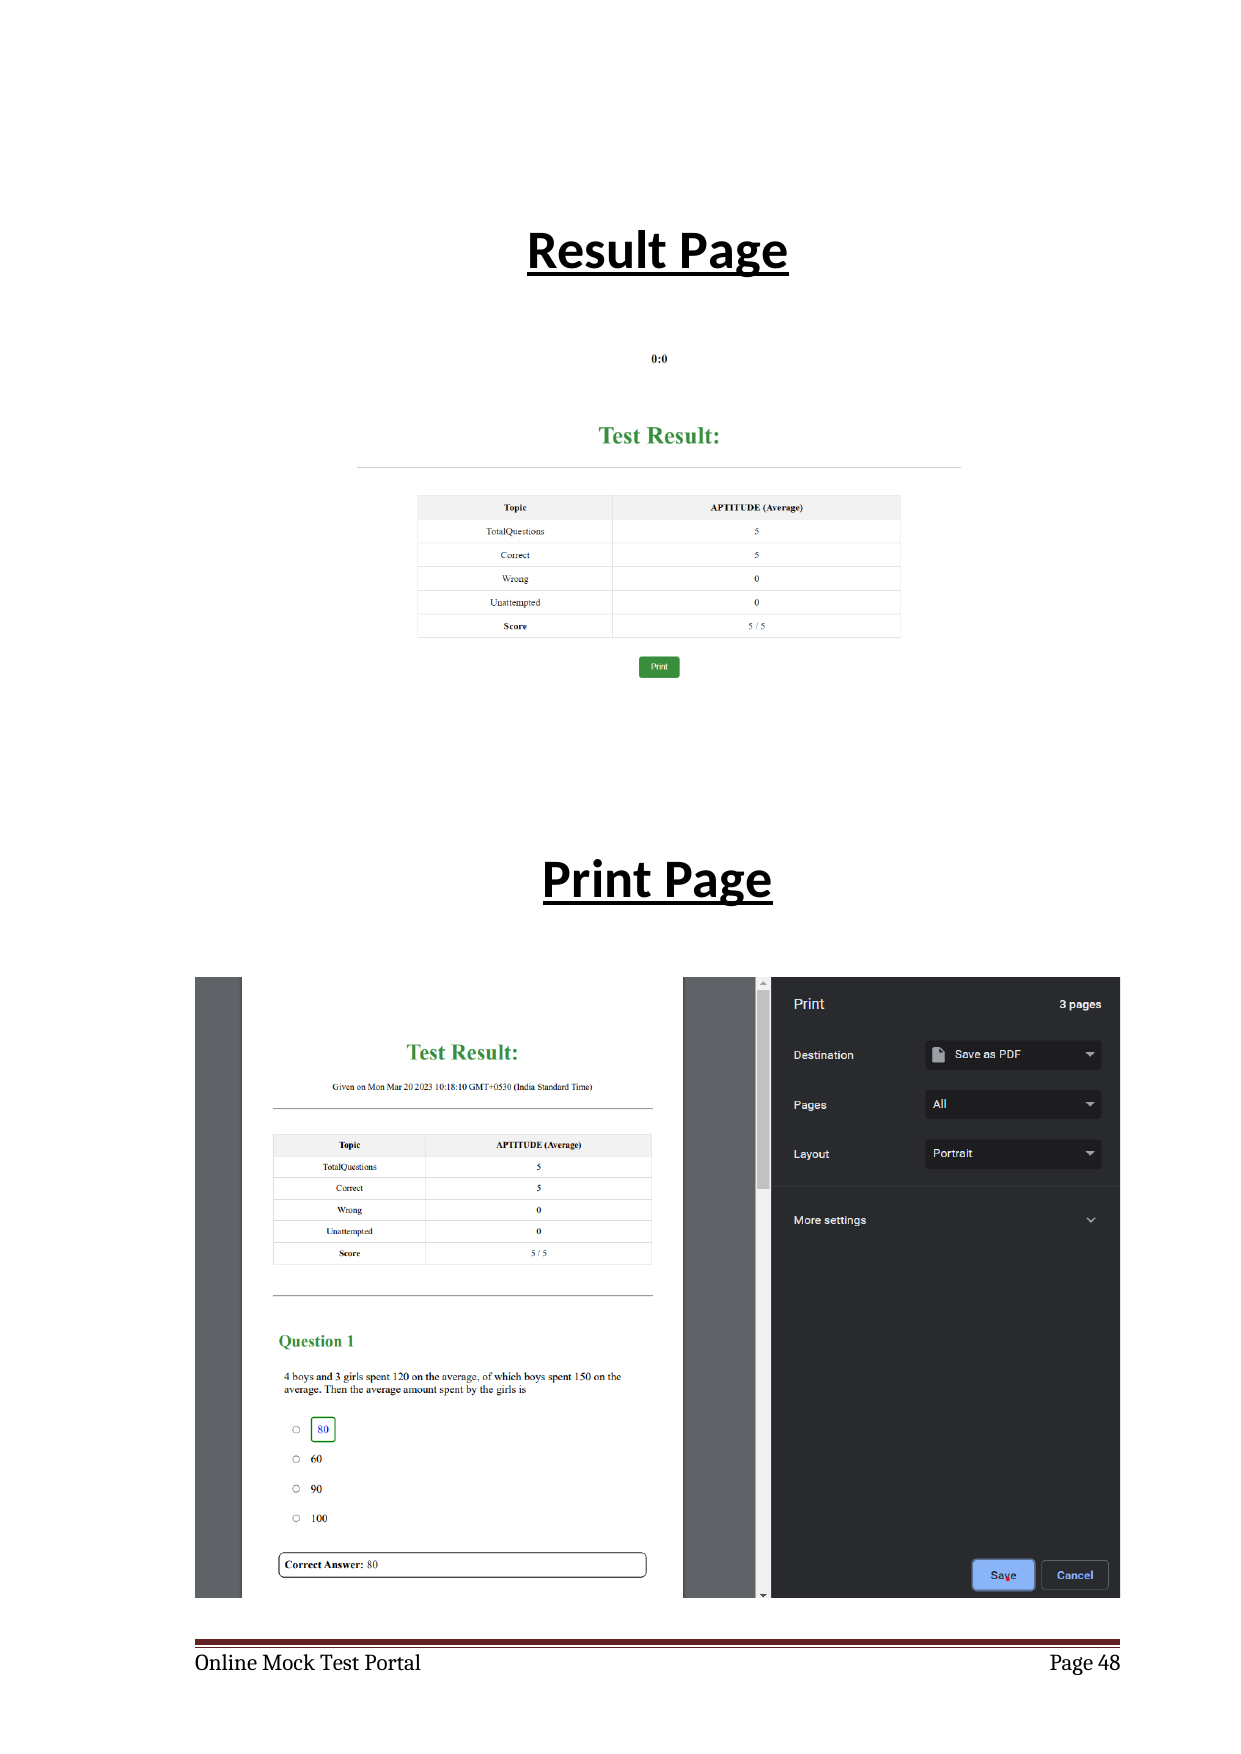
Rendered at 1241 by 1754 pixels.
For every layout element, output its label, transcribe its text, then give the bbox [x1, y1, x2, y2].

picture [195, 977, 1121, 1598]
picture [195, 348, 1121, 780]
text Print Page [195, 845, 1120, 911]
text Result Page [195, 216, 1120, 282]
